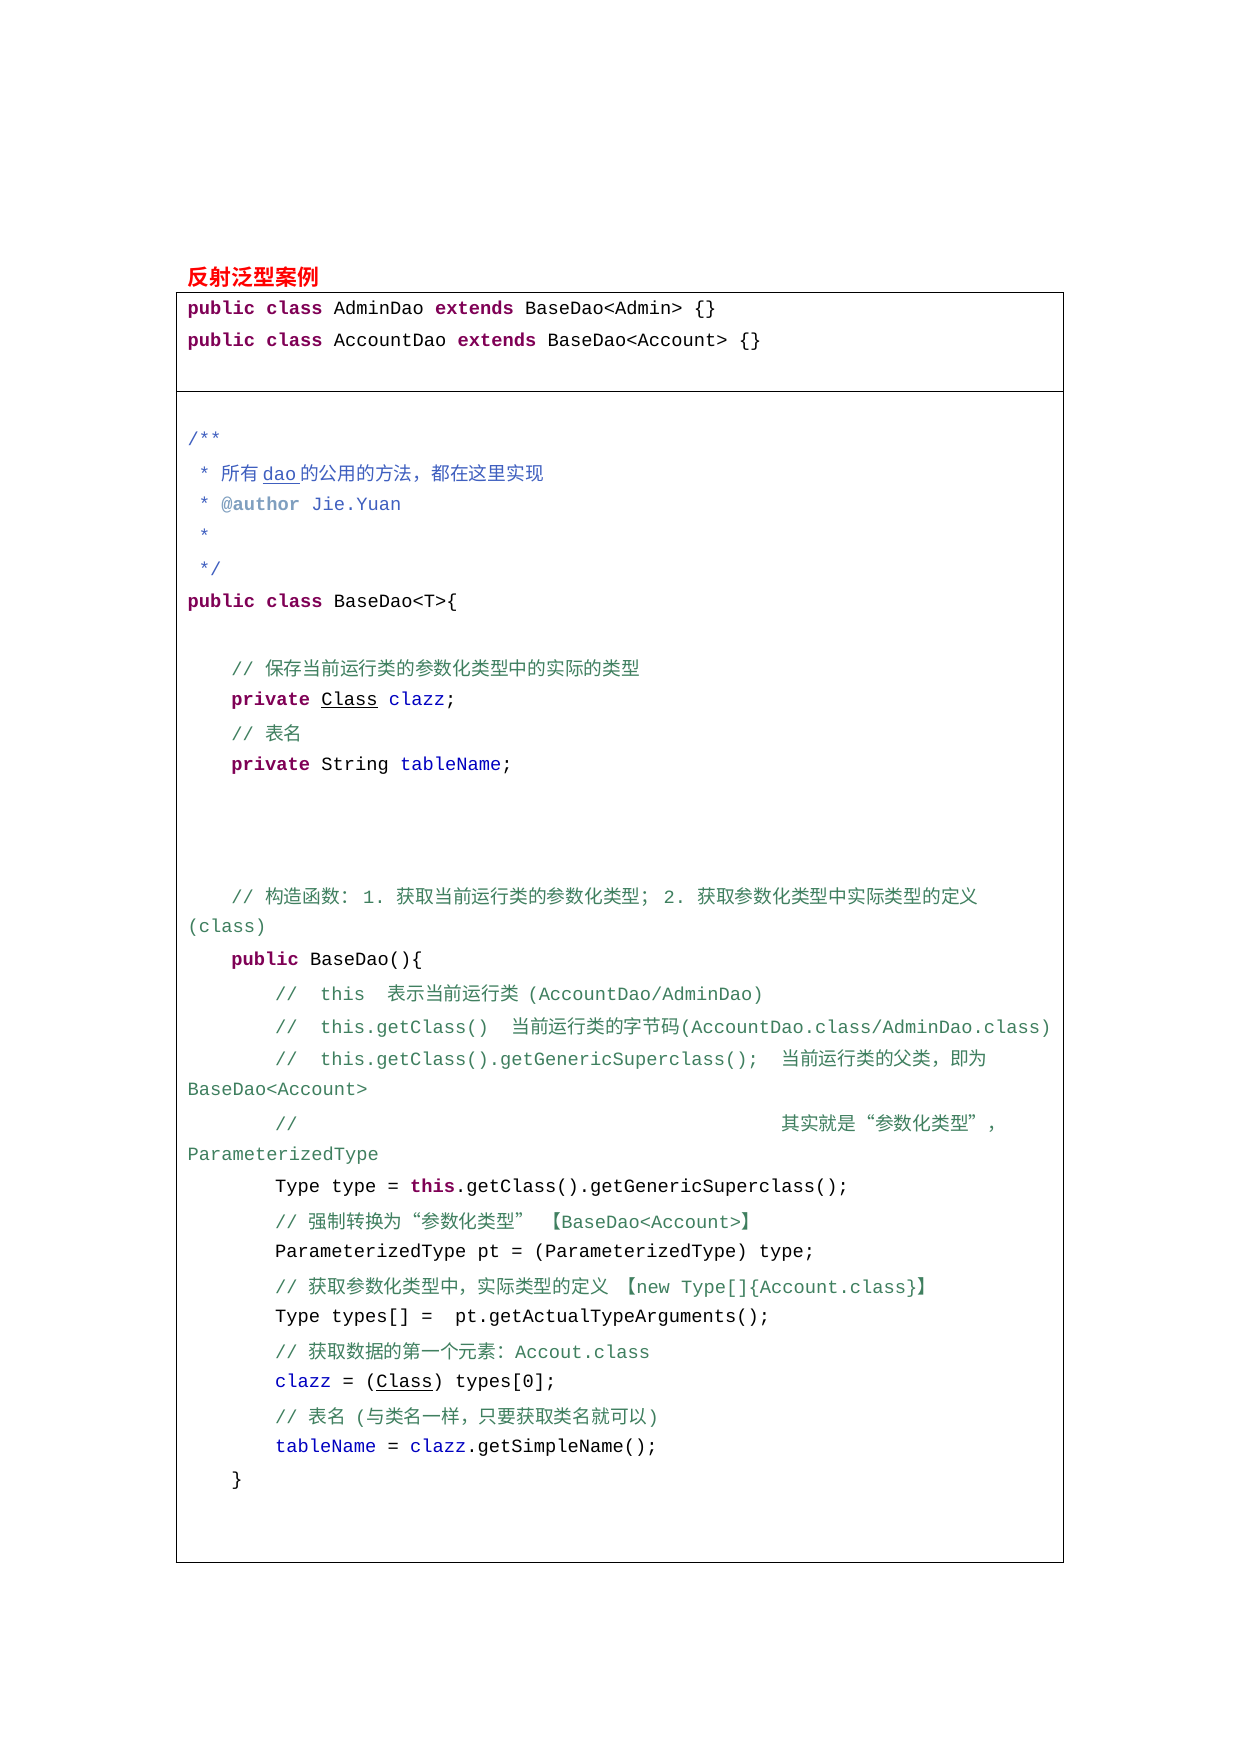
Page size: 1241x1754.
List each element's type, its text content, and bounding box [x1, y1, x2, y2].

table_header public class AdminDao extends BaseDao<Admin> {} public class AccountDao extends BaseDao<Account> {} [177, 293, 1063, 391]
text 反射泛型案例 [187, 259, 1053, 292]
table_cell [177, 392, 1063, 1562]
